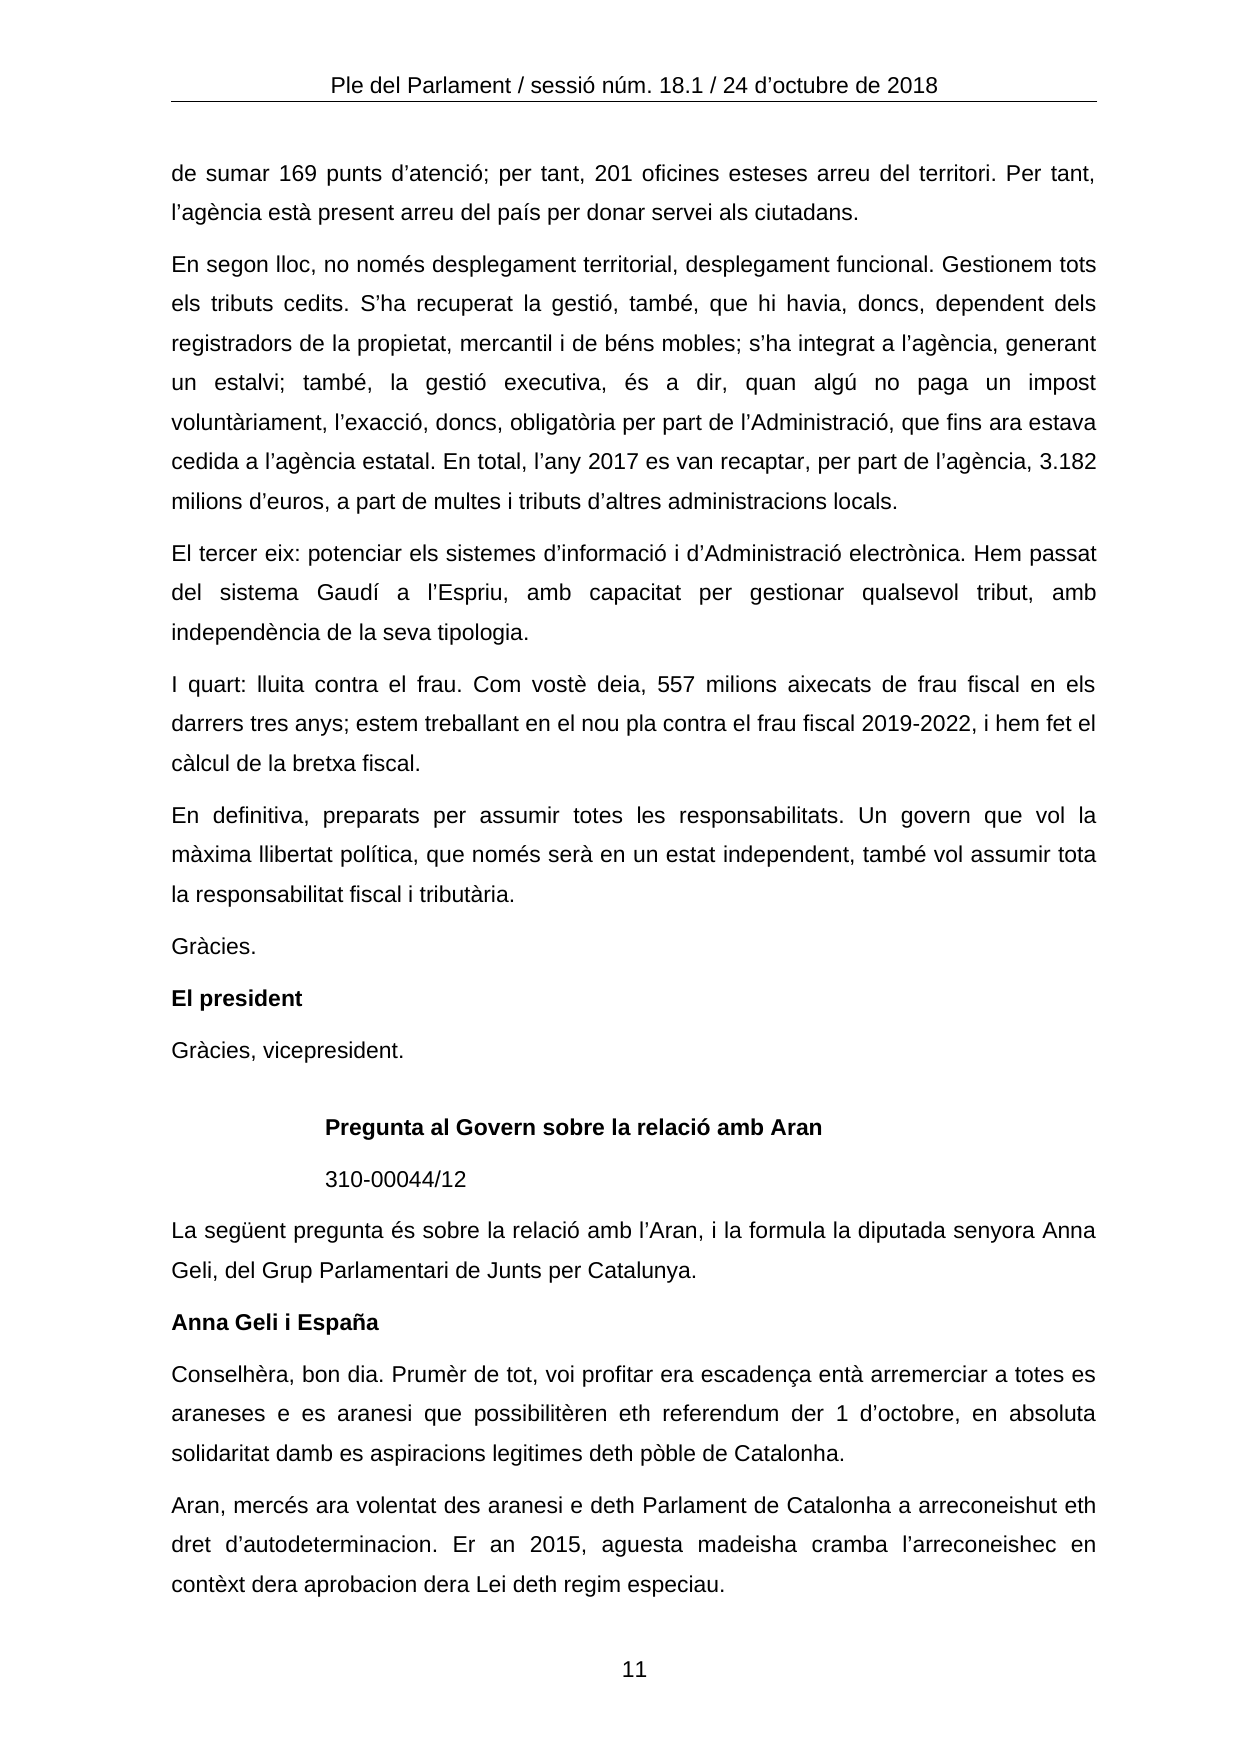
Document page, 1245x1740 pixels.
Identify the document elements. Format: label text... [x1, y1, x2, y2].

text La següent pregunta és sobre la relació amb l’Aran, i la formula la diputada senyora Anna Geli, del Grup Parlamentari de Junts per Catalunya. [171, 1217, 1097, 1283]
text El president [171, 984, 1097, 1011]
text Aran, mercés ara volentat des aranesi e deth Parlament de Catalonha a arreconeishut eth dret d’autodeterminacion. Er an 2015, aguesta madeisha cramba l’arreconeishec en contèxt dera aprobacion dera Lei deth regim especiau. [171, 1492, 1097, 1597]
text Gràcies. [171, 933, 1097, 959]
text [171, 159, 1097, 225]
text Conselhèra, bon dia. Prumèr de tot, voi profitar era escadença entà arremerciar a totes es araneses e es aranesi que possibilitèren eth referendum der 1 d’octobre, en absoluta solidaritat damb es aspiracions legitimes deth pòble de Catalonha. [171, 1361, 1097, 1466]
text En definitiva, preparats per assumir totes les responsabilitats. Un govern que vol la màxima llibertat política, que només serà en un estat independent, també vol assumir tota la responsabilitat fiscal i tributària. [171, 802, 1097, 907]
text El tercer eix: potenciar els sistemes d’informació i d’Administració electrònica. Hem passat del sistema Gaudí a l’Espriu, amb capacitat per gestionar qualsevol tribut, amb independència de la seva tipologia. [171, 540, 1097, 645]
text 310-00044/12 [325, 1166, 1097, 1192]
text I quart: lluita contra el frau. Com vostè deia, 557 milions aixecats de frau fiscal en els darrers tres anys; estem treballant en el nou pla contra el frau fiscal 2019-2022, i hem fet el càlcul de la bretxa fiscal. [171, 671, 1097, 776]
text Anna Geli i España [171, 1309, 1097, 1335]
text En segon lloc, no només desplegament territorial, desplegament funcional. Gestionem tots els tributs cedits. S’ha recuperat la gestió, també, que hi havia, doncs, dependent dels registradors de la propietat, mercantil i de béns mobles; s’ha integrat a l’agència, generant un estalvi; també, la gestió executiva, és a dir, quan algú no paga un impost voluntàriament, l’exacció, doncs, obligatòria per part de l’Administració, que fins ara estava cedida a l’agència estatal. En total, l’any 2017 es van recaptar, per part de l’agència, 3.182 milions d’euros, a part de multes i tributs d’altres administracions locals. [171, 251, 1097, 514]
text Pregunta al Govern sobre la relació amb Aran [325, 1113, 1097, 1140]
text Gràcies, vicepresident. [171, 1037, 1097, 1063]
